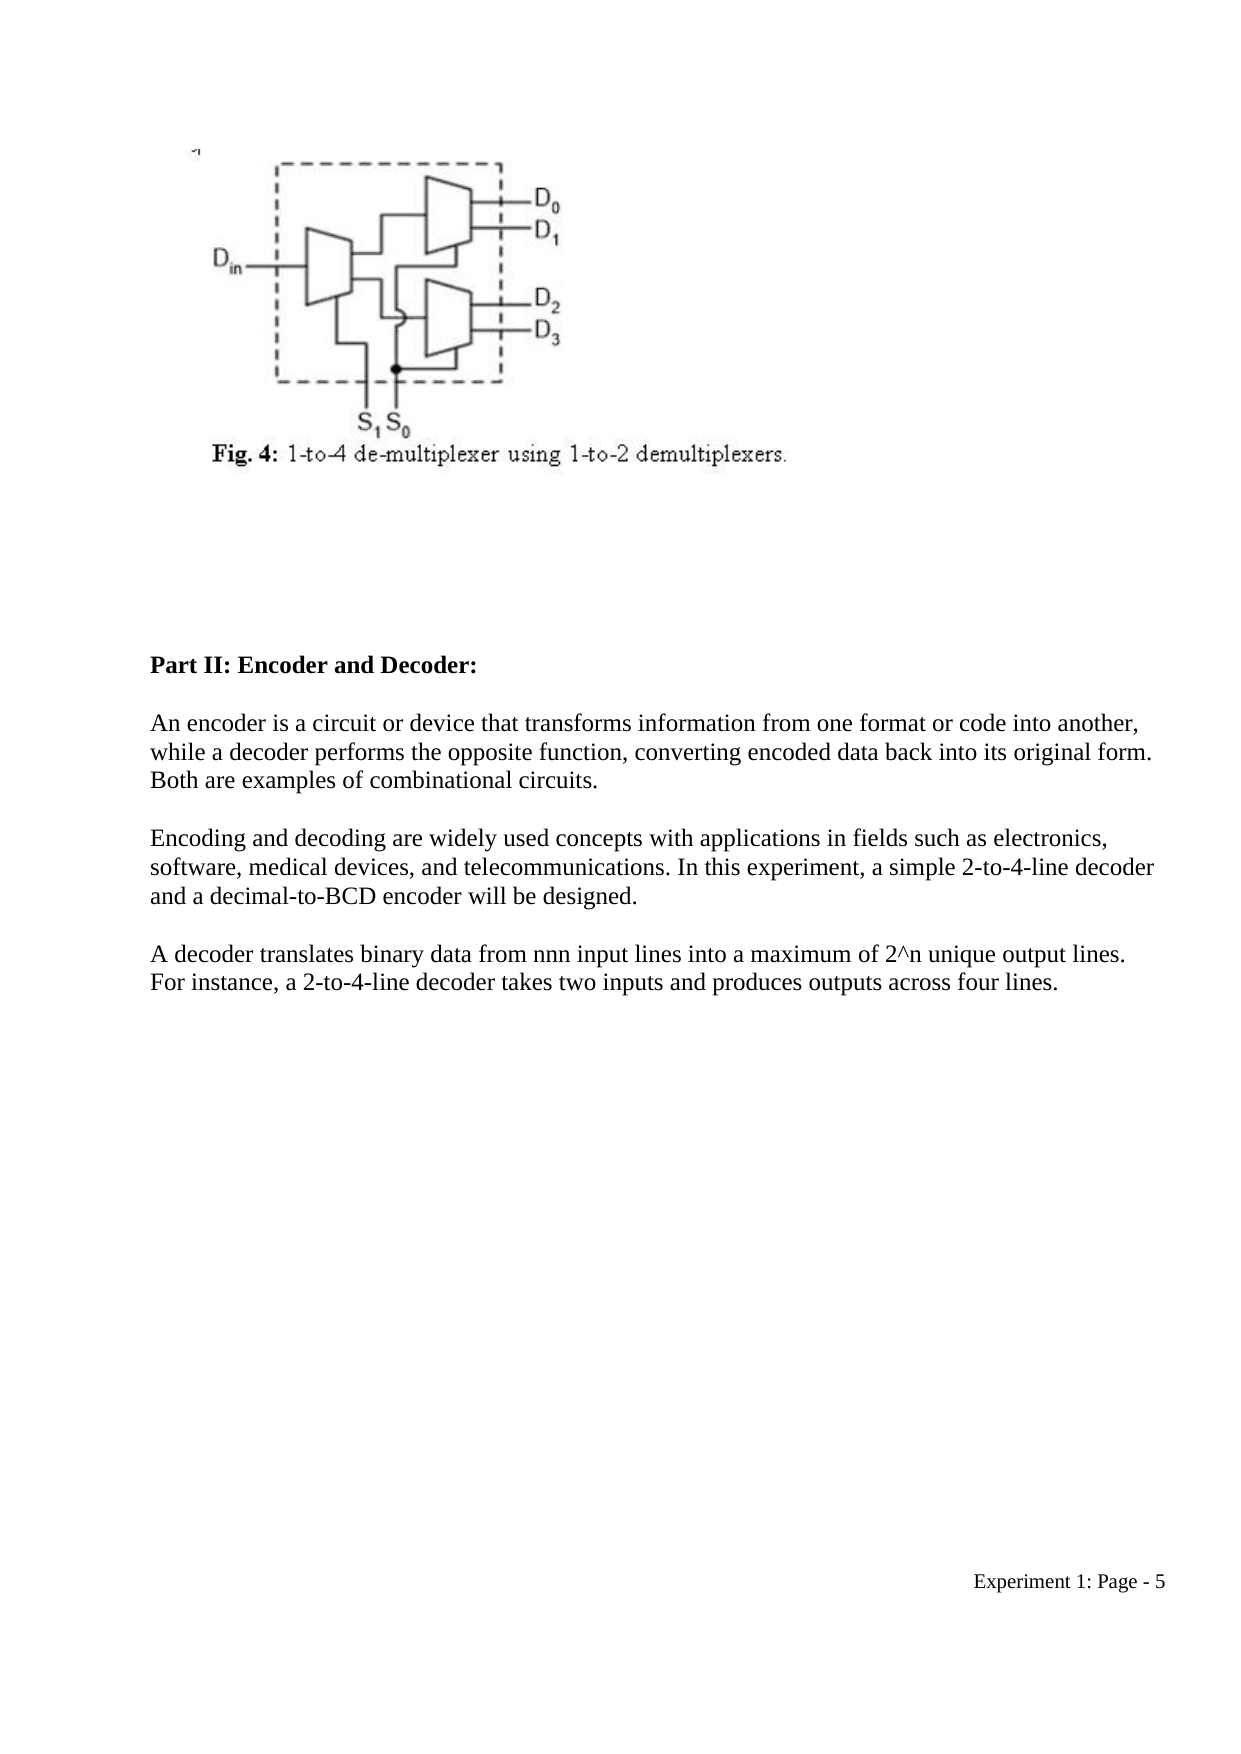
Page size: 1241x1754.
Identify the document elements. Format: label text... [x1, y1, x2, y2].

text A decoder translates binary data from nnn input lines into a maximum of 2^n unique output lines. For instance, a 2-to-4-line decoder takes two inputs and produces outputs across four lines. [150, 939, 1165, 996]
text Part II: Encoder and Decoder: [150, 650, 1165, 679]
text An encoder is a circuit or device that transforms information from one format or code into another, while a decoder performs the opposite function, converting encoded data back into its original form. Both are examples of combinational circuits. [150, 708, 1165, 794]
text Encoding and decoding are widely used concepts with applications in fields such as electronics, software, medical devices, and telecommunications. In this experiment, a simple 2-to-4-line decoder and a decimal-to-BCD encoder will be designed. [150, 823, 1165, 909]
